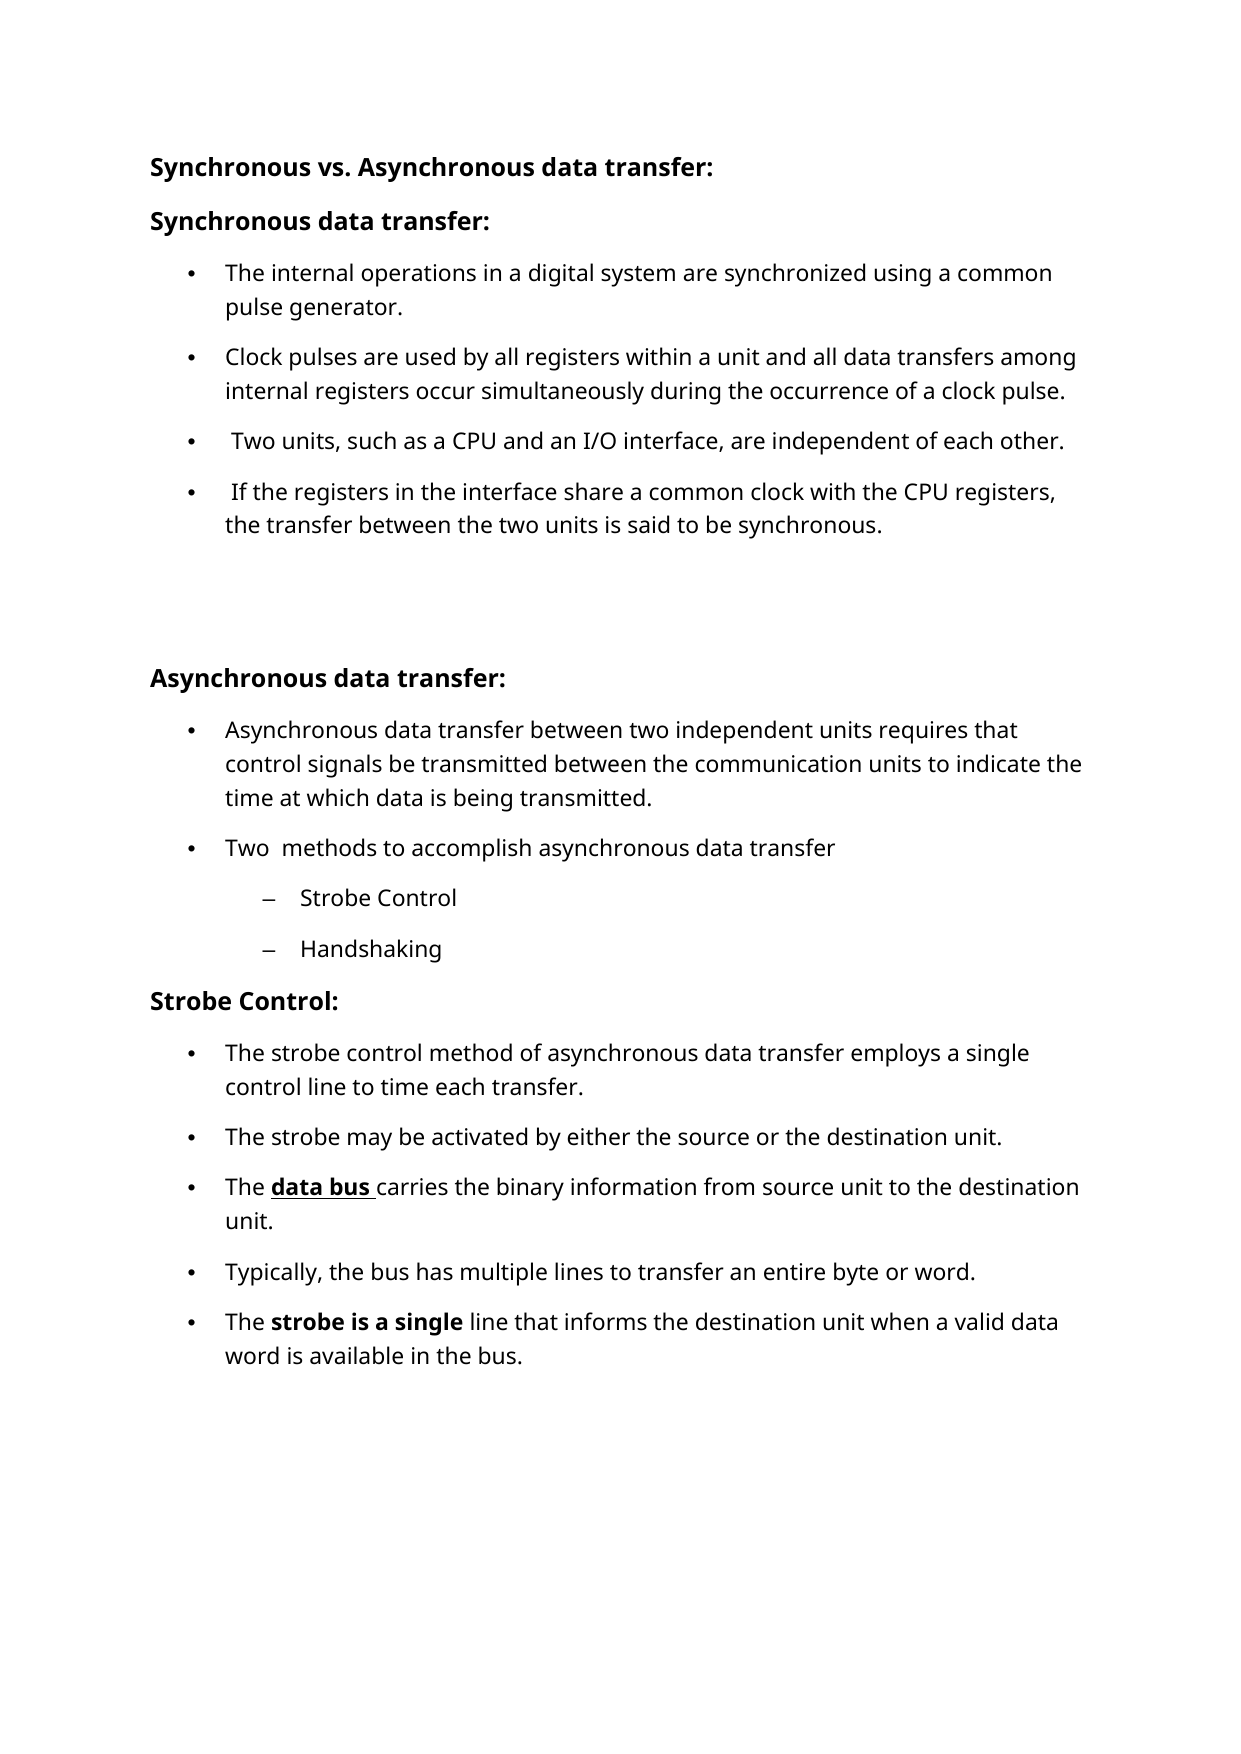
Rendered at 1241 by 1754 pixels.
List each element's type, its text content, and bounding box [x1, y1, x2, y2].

text Synchronous data transfer: [150, 203, 1090, 237]
list Handshaking [262, 933, 1090, 964]
list Two methods to accomplish asynchronous data transfer [187, 832, 1090, 863]
text Asynchronous data transfer: [150, 661, 1090, 695]
list Asynchronous data transfer between two independent units requires that control signals be transmitted between the communication units to indicate the time at which data is being transmitted. [187, 714, 1090, 813]
list The data bus carries the binary information from source unit to the destination unit. [187, 1171, 1090, 1236]
list Typically, the bus has multiple lines to transfer an entire byte or word. [187, 1255, 1090, 1287]
text Strobe Control: [150, 983, 1090, 1017]
list Two units, such as a CPU and an I/O interface, are independent of each other. [187, 425, 1090, 456]
list The strobe is a single line that informs the destination unit when a valid data word is available in the bus. [187, 1306, 1090, 1371]
list The internal operations in a digital system are synchronized using a common pulse generator. [187, 257, 1090, 322]
list The strobe may be activated by either the source or the destination unit. [187, 1121, 1090, 1152]
list If the registers in the interface share a common clock with the CPU registers, the transfer between the two units is said to be synchronous. [187, 476, 1090, 541]
text Synchronous vs. Asynchronous data transfer: [150, 150, 1090, 184]
list The strobe control method of asynchronous data transfer employs a single control line to time each transfer. [187, 1037, 1090, 1102]
list Clock pulses are used by all registers within a unit and all data transfers among internal registers occur simultaneously during the occurrence of a clock pulse. [187, 341, 1090, 406]
list Strobe Control [262, 882, 1090, 914]
